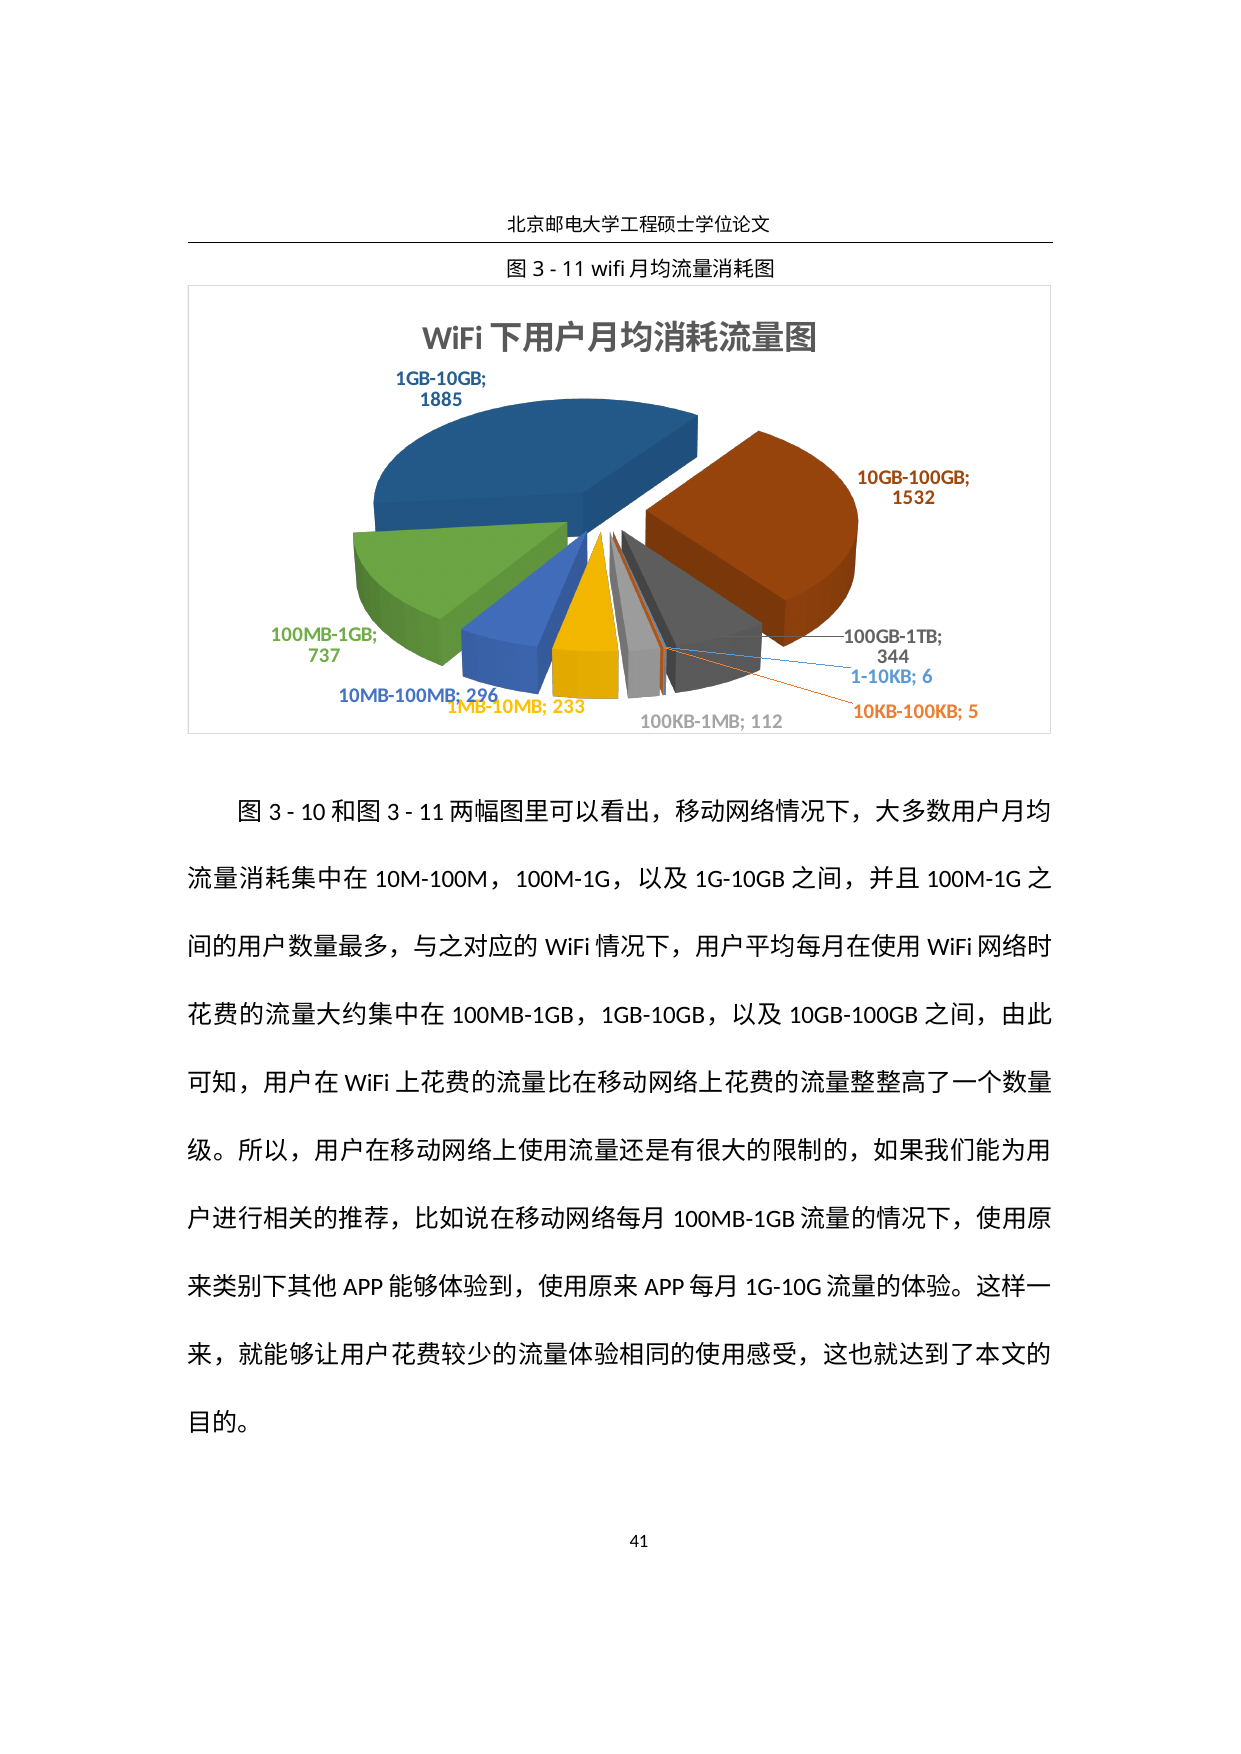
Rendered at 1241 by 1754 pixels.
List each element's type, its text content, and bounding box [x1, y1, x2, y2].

text 图 3 - 10和图 3 - 11两幅图里可以看出，移动网络情况下，大多数用户月均流量消耗集中在10M-100M，100M-1G，以及1G-10GB之间，并且100M-1G之间的用户数量最多，与之对应的WiFi情况下，用户平均每月在使用WiFi网络时花费的流量大约集中在100MB-1GB，1GB-10GB，以及10GB-100GB之间，由此可知，用户在WiFi上花费的流量比在移动网络上花费的流量整整高了一个数量级。所以，用户在移动网络上使用流量还是有很大的限制的，如果我们能为用户进行相关的推荐，比如说在移动网络每月100MB-1GB流量的情况下，使用原来类别下其他APP能够体验到，使用原来APP每月1G-10G流量的体验。这样一来，就能够让用户花费较少的流量体验相同的使用感受，这也就达到了本文的目的。 [187, 775, 1053, 1454]
text 图 3 - 11 wifi月均流量消耗图 [187, 251, 1053, 284]
